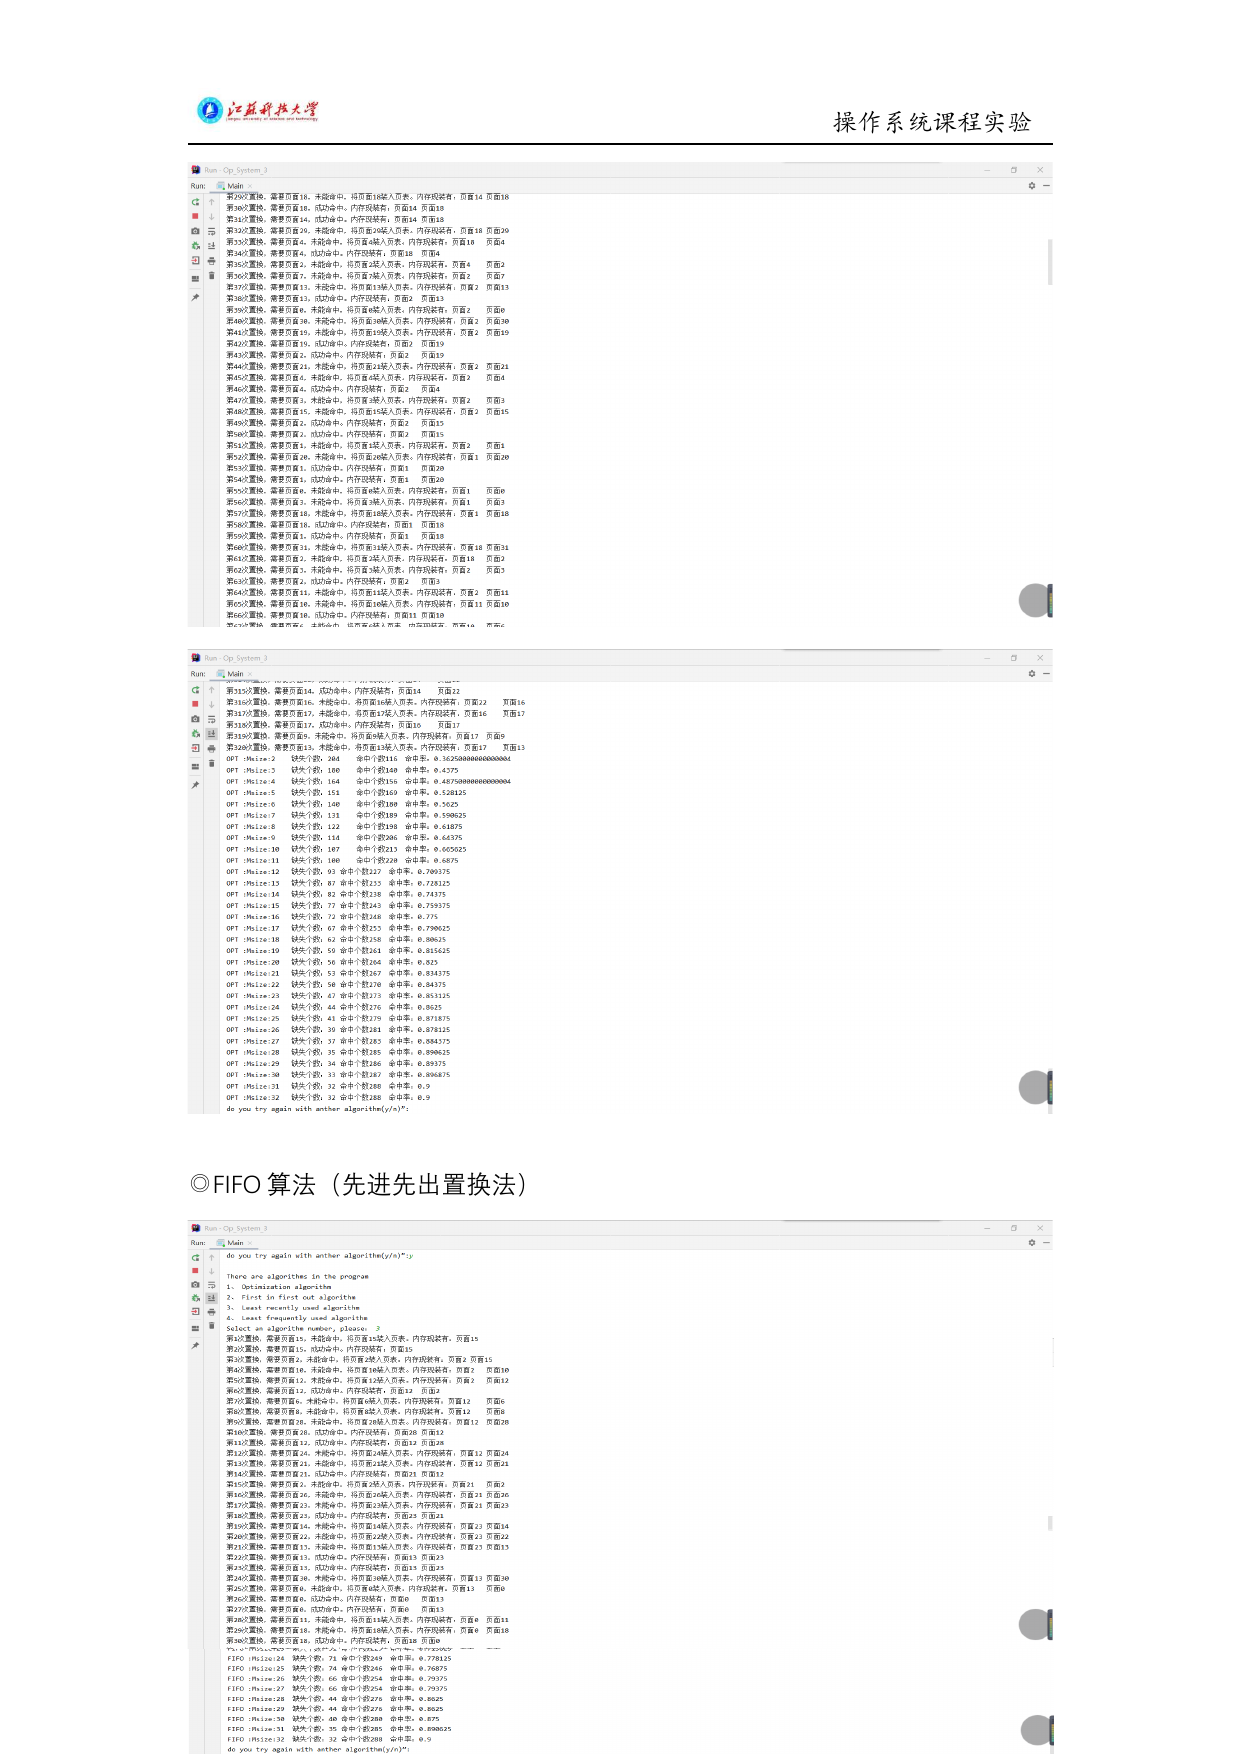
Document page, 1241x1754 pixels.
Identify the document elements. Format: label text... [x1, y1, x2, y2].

picture [187, 649, 1053, 1114]
text ◎FIFO算法（先进先出置换法） [187, 1169, 1053, 1202]
picture [187, 162, 1053, 627]
picture [187, 1220, 1054, 1754]
picture [187, 88, 328, 132]
